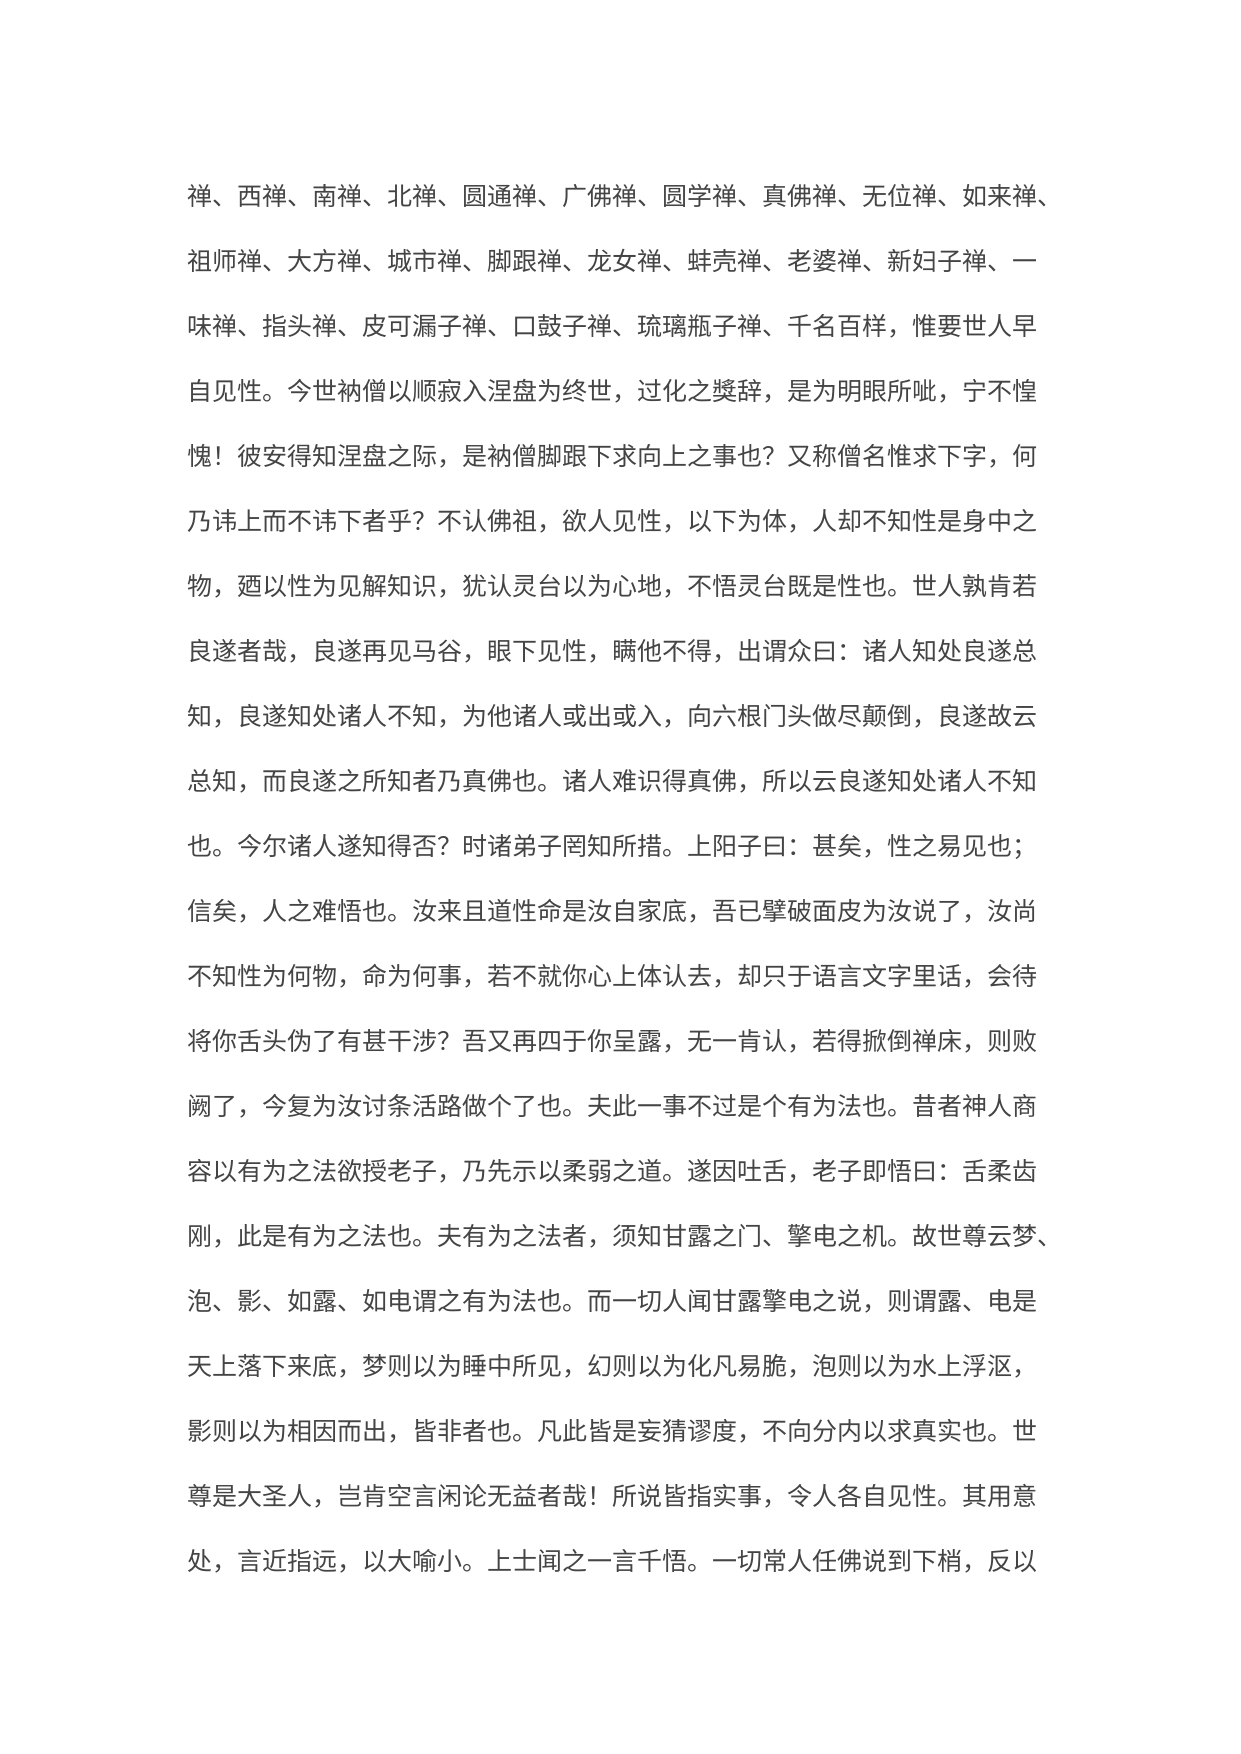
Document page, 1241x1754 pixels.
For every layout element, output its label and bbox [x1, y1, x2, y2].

text [187, 162, 1053, 1592]
